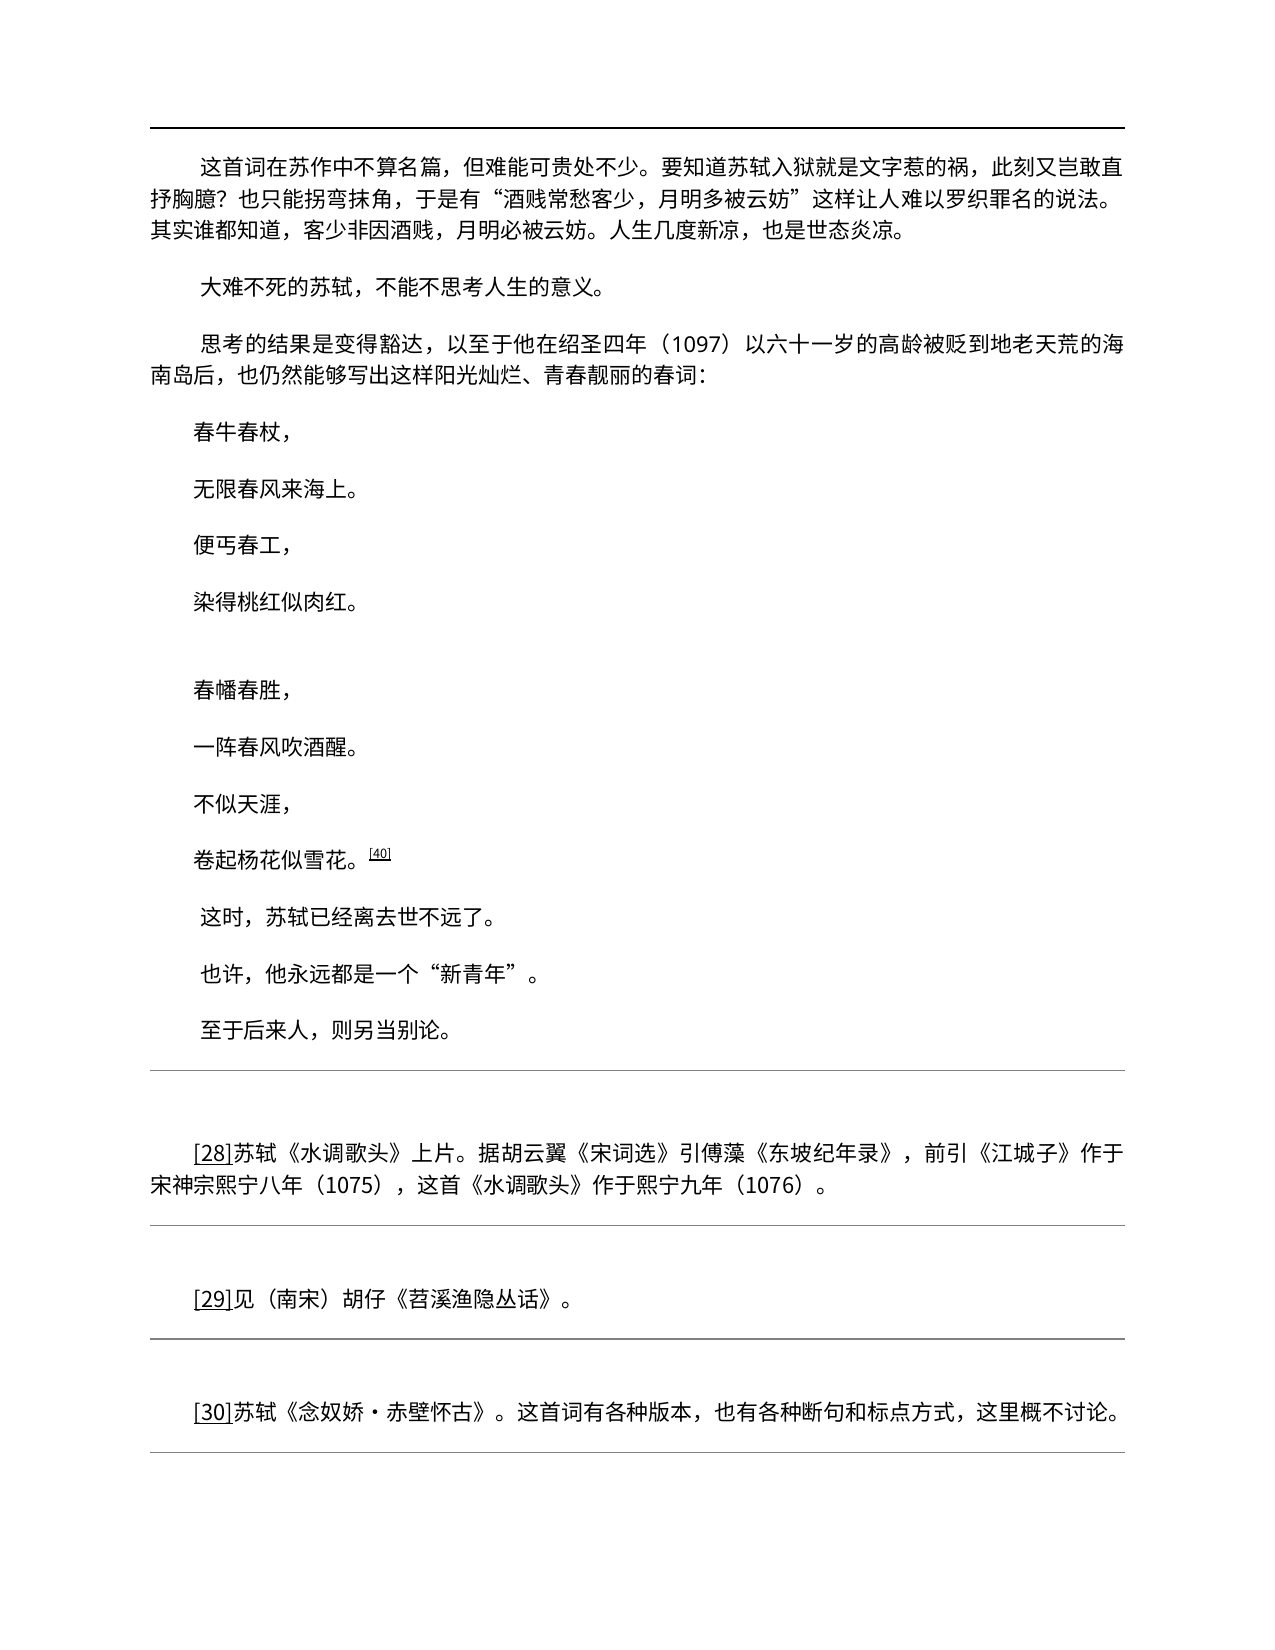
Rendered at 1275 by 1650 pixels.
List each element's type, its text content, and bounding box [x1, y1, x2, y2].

text 这首词在苏作中不算名篇，但难能可贵处不少。要知道苏轼入狱就是文字惹的祸，此刻又岂敢直抒胸臆？也只能拐弯抹角，于是有“酒贱常愁客少，月明多被云妨”这样让人难以罗织罪名的说法。其实谁都知道，客少非因酒贱，月明必被云妨。人生几度新凉，也是世态炎凉。 [150, 150, 1125, 245]
text [29]见（南宋）胡仔《苕溪渔隐丛话》。 [150, 1282, 1125, 1313]
text 一阵春风吹酒醒。 [150, 730, 1125, 762]
text 春幡春胜， [150, 673, 1125, 705]
text [28]苏轼《水调歌头》上片。据胡云翼《宋词选》引傅藻《东坡纪年录》，前引《江城子》作于宋神宗熙宁八年（1075），这首《水调歌头》作于熙宁九年（1076）。 [150, 1136, 1125, 1200]
text 便丐春工， [150, 528, 1125, 560]
text 春牛春杖， [150, 415, 1125, 447]
text 卷起杨花似雪花。[40] [150, 843, 1125, 875]
text 至于后来人，则另当别论。 [150, 1013, 1125, 1045]
text 思考的结果是变得豁达，以至于他在绍圣四年（1097）以六十一岁的高龄被贬到地老天荒的海南岛后，也仍然能够写出这样阳光灿烂、青春靓丽的春词： [150, 327, 1125, 390]
text 也许，他永远都是一个“新青年”。 [150, 957, 1125, 988]
text [30]苏轼《念奴娇·赤壁怀古》。这首词有各种版本，也有各种断句和标点方式，这里概不讨论。 [150, 1395, 1125, 1427]
text 染得桃红似肉红。 [150, 585, 1125, 617]
text 这时，苏轼已经离去世不远了。 [150, 900, 1125, 932]
text 无限春风来海上。 [150, 472, 1125, 503]
text 不似天涯， [150, 787, 1125, 818]
text 大难不死的苏轼，不能不思考人生的意义。 [150, 270, 1125, 302]
